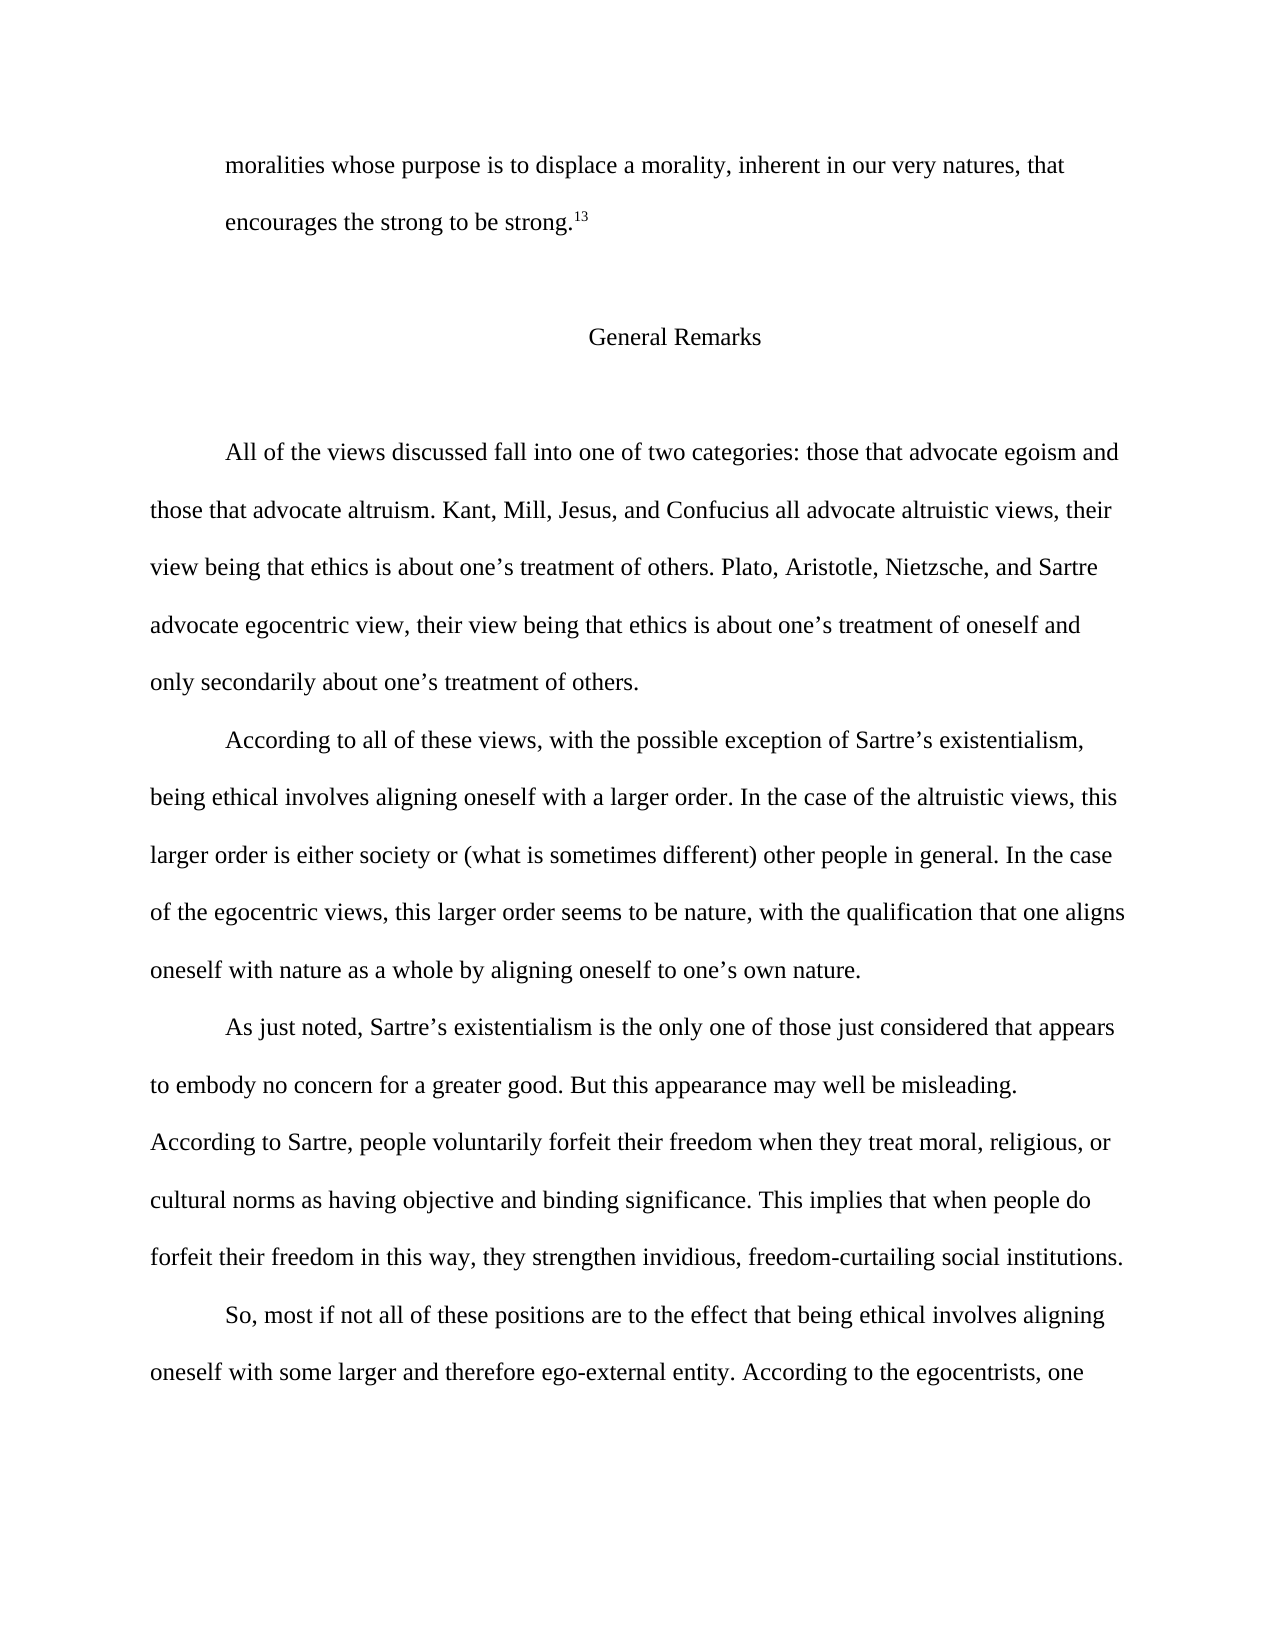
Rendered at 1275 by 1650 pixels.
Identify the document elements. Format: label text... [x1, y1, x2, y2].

text So, most if not all of these positions are to the effect that being ethical involves aligning oneself with some larger and therefore ego-external entity. According to the egocentrists, one [150, 1300, 1122, 1386]
text As just noted, Sartre’s existentialism is the only one of those just considered that appears to embody no concern for a greater good. But this appearance may well be misleading. [150, 1012, 1122, 1099]
text According to Sartre, people voluntarily forfeit their freedom when they treat moral, religious, or cultural norms as having objective and binding significance. This implies that when people do forfeit their freedom in this way, they strengthen invidious, freedom-curtailing social institutions. [150, 1127, 1137, 1271]
text General Remarks [213, 322, 1137, 351]
text All of the views discussed fall into one of two categories: those that advocate egoism and those that advocate altruism. Kant, Mill, Jesus, and Confucius all advocate altruistic views, their view being that ethics is about one’s treatment of others. Plato, Aristotle, Nietzsche, and Sartre advocate egocentric view, their view being that ethics is about one’s treatment of oneself and only secondarily about one’s treatment of others. [150, 437, 1121, 696]
text According to all of these views, with the possible exception of Sartre’s existentialism, being ethical involves aligning oneself with a larger order. In the case of the altruistic views, this larger order is either society or (what is sometimes different) other people in general. In the case of the egocentric views, this larger order seems to be nature, with the qualification that one aligns oneself with nature as a whole by aligning oneself to one’s own nature. [150, 725, 1126, 984]
text moralities whose purpose is to displace a morality, inherent in our very natures, that encourages the strong to be strong.13 [225, 150, 1137, 236]
